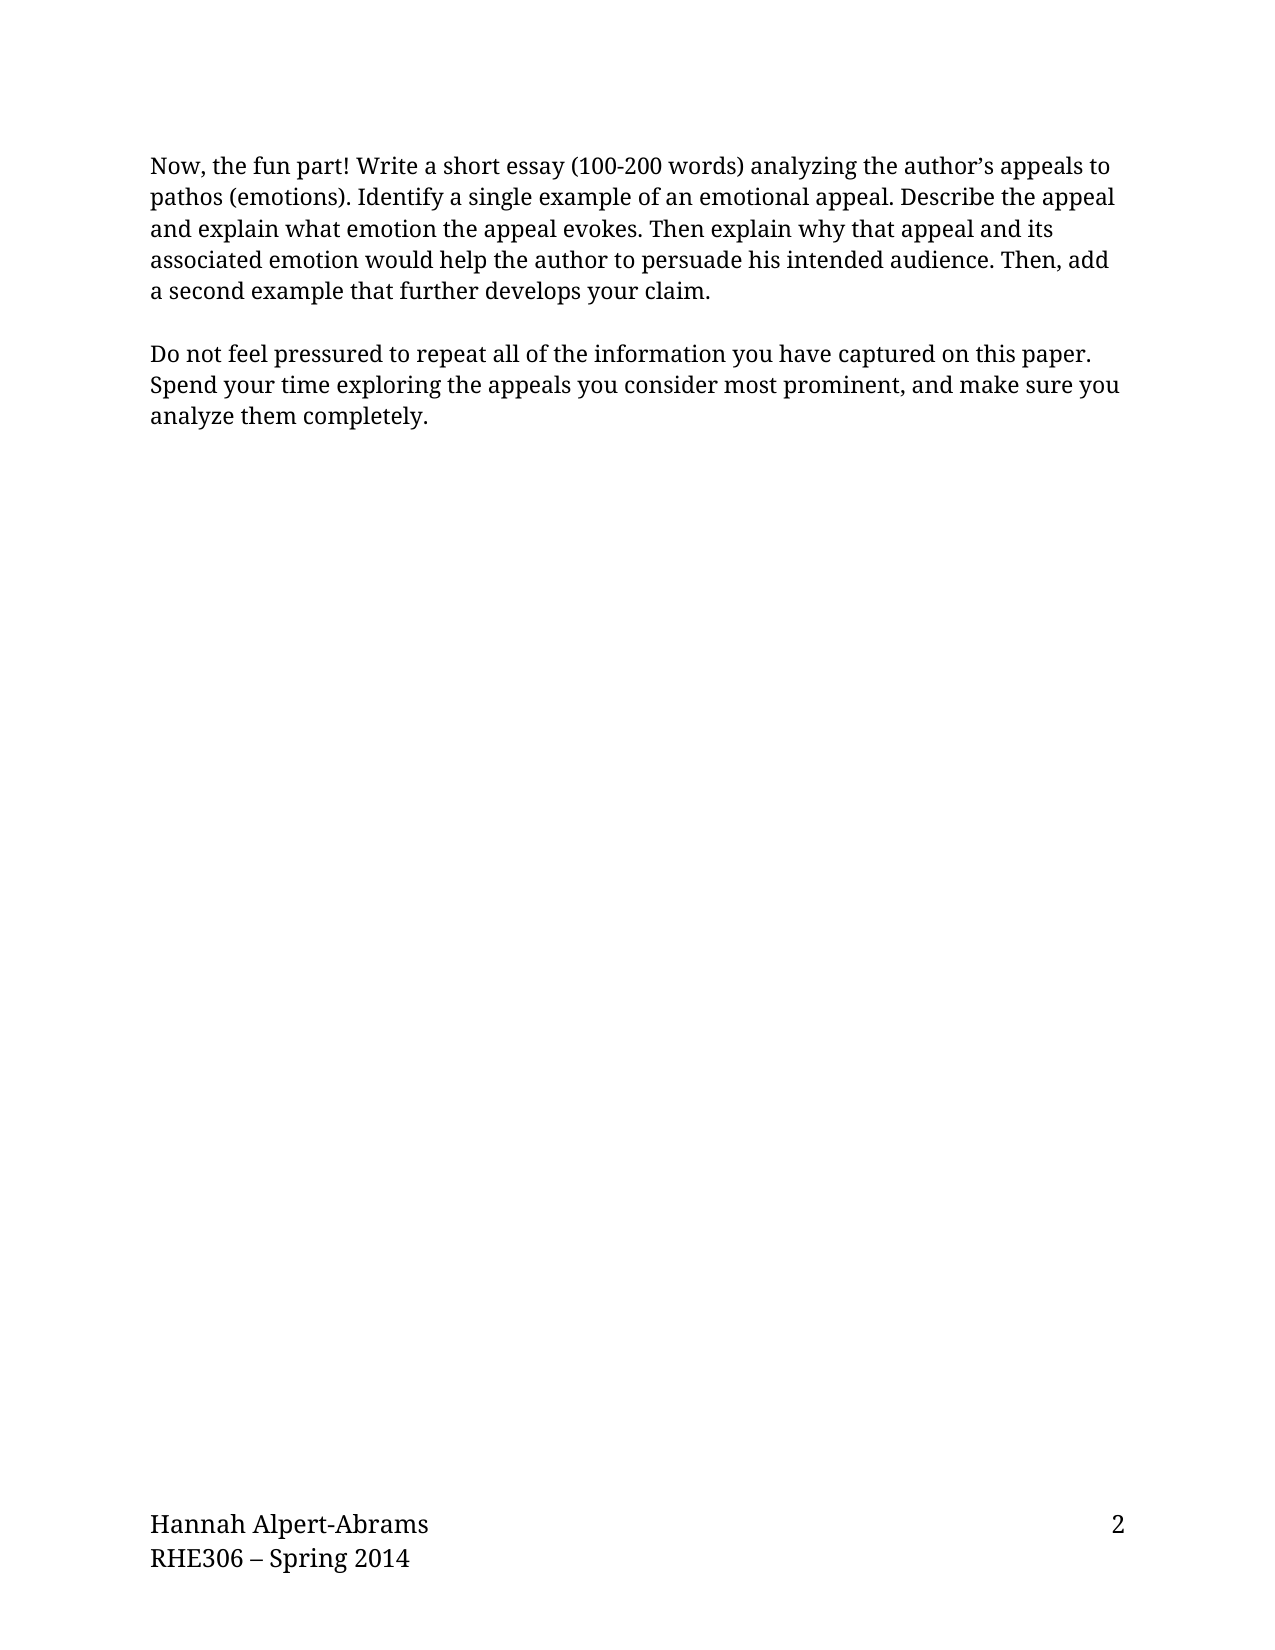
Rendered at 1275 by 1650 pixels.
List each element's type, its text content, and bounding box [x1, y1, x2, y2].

text Now, the fun part! Write a short essay (100-200 words) analyzing the author’s appeals to pathos (emotions). Identify a single example of an emotional appeal. Describe the appeal and explain what emotion the appeal evokes. Then explain why that appeal and its associated emotion would help the author to persuade his intended audience. Then, add a second example that further develops your claim. [150, 150, 1125, 306]
text Do not feel pressured to repeat all of the information you have captured on this paper. Spend your time exploring the appeals you consider most prominent, and make sure you analyze them completely. [150, 337, 1125, 431]
